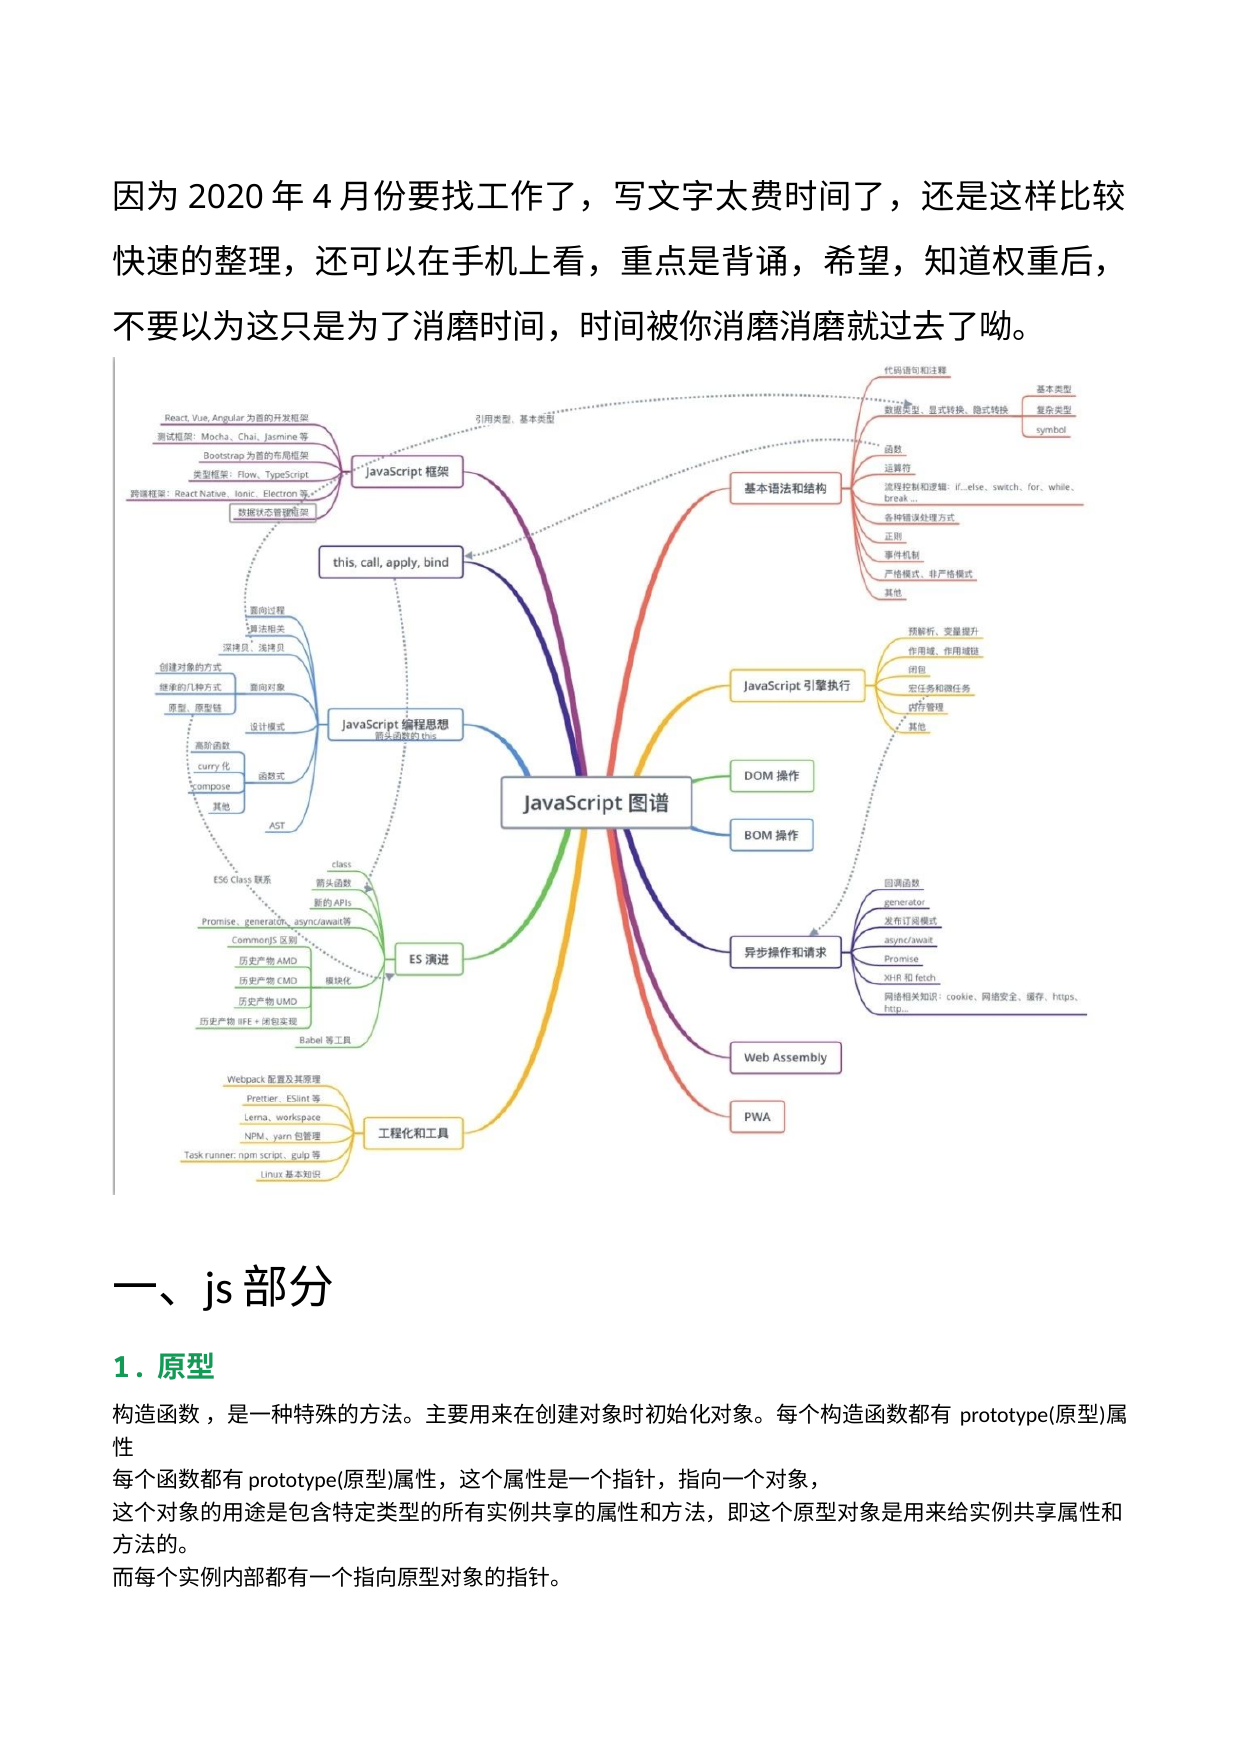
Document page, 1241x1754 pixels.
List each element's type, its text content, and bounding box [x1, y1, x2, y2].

text 因为2020年4月份要找工作了，写文字太费时间了，还是这样比较快速的整理，还可以在手机上看，重点是背诵，希望，知道权重后，不要以为这只是为了消磨时间，时间被你消磨消磨就过去了呦。 [112, 162, 1128, 357]
text 构造函数 ，是一种特殊的方法。主要用来在创建对象时初始化对象。每个构造函数都有prototype(原型)属性 每个函数都有prototype(原型)属性，这个属性是一个指针，指向一个对象， 这个对象的用途是包含特定类型的所有实例共享的属性和方法，即这个原型对象是用来给实例共享属性和方法的。 而每个实例内部都有一个指向原型对象的指针。 [112, 1397, 1128, 1592]
list 原型 [112, 1332, 1128, 1397]
text 一、js部分 [112, 1234, 1128, 1332]
picture [112, 357, 1127, 1195]
